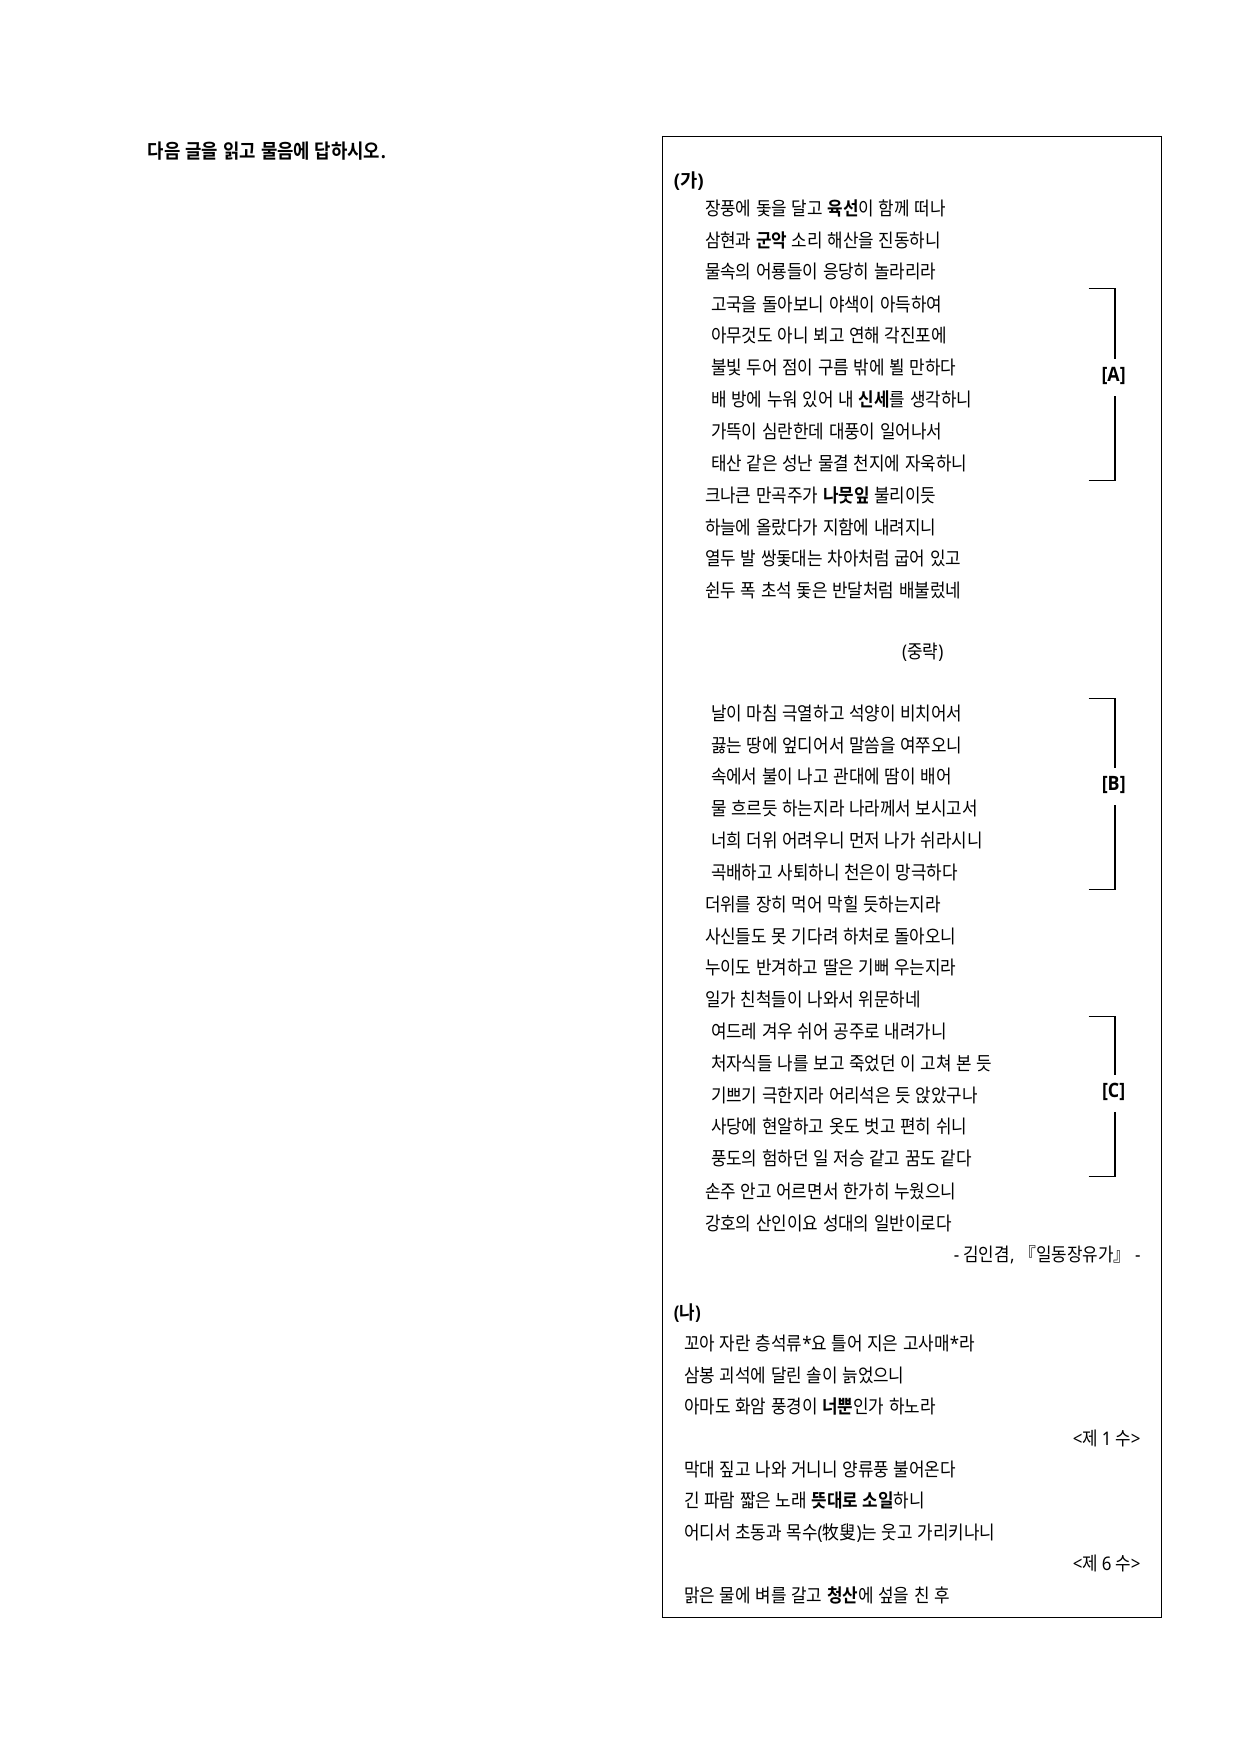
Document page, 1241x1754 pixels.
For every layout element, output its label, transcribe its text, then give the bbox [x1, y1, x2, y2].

text 다음 글을 읽고 물음에 답하시오. [147, 136, 627, 164]
